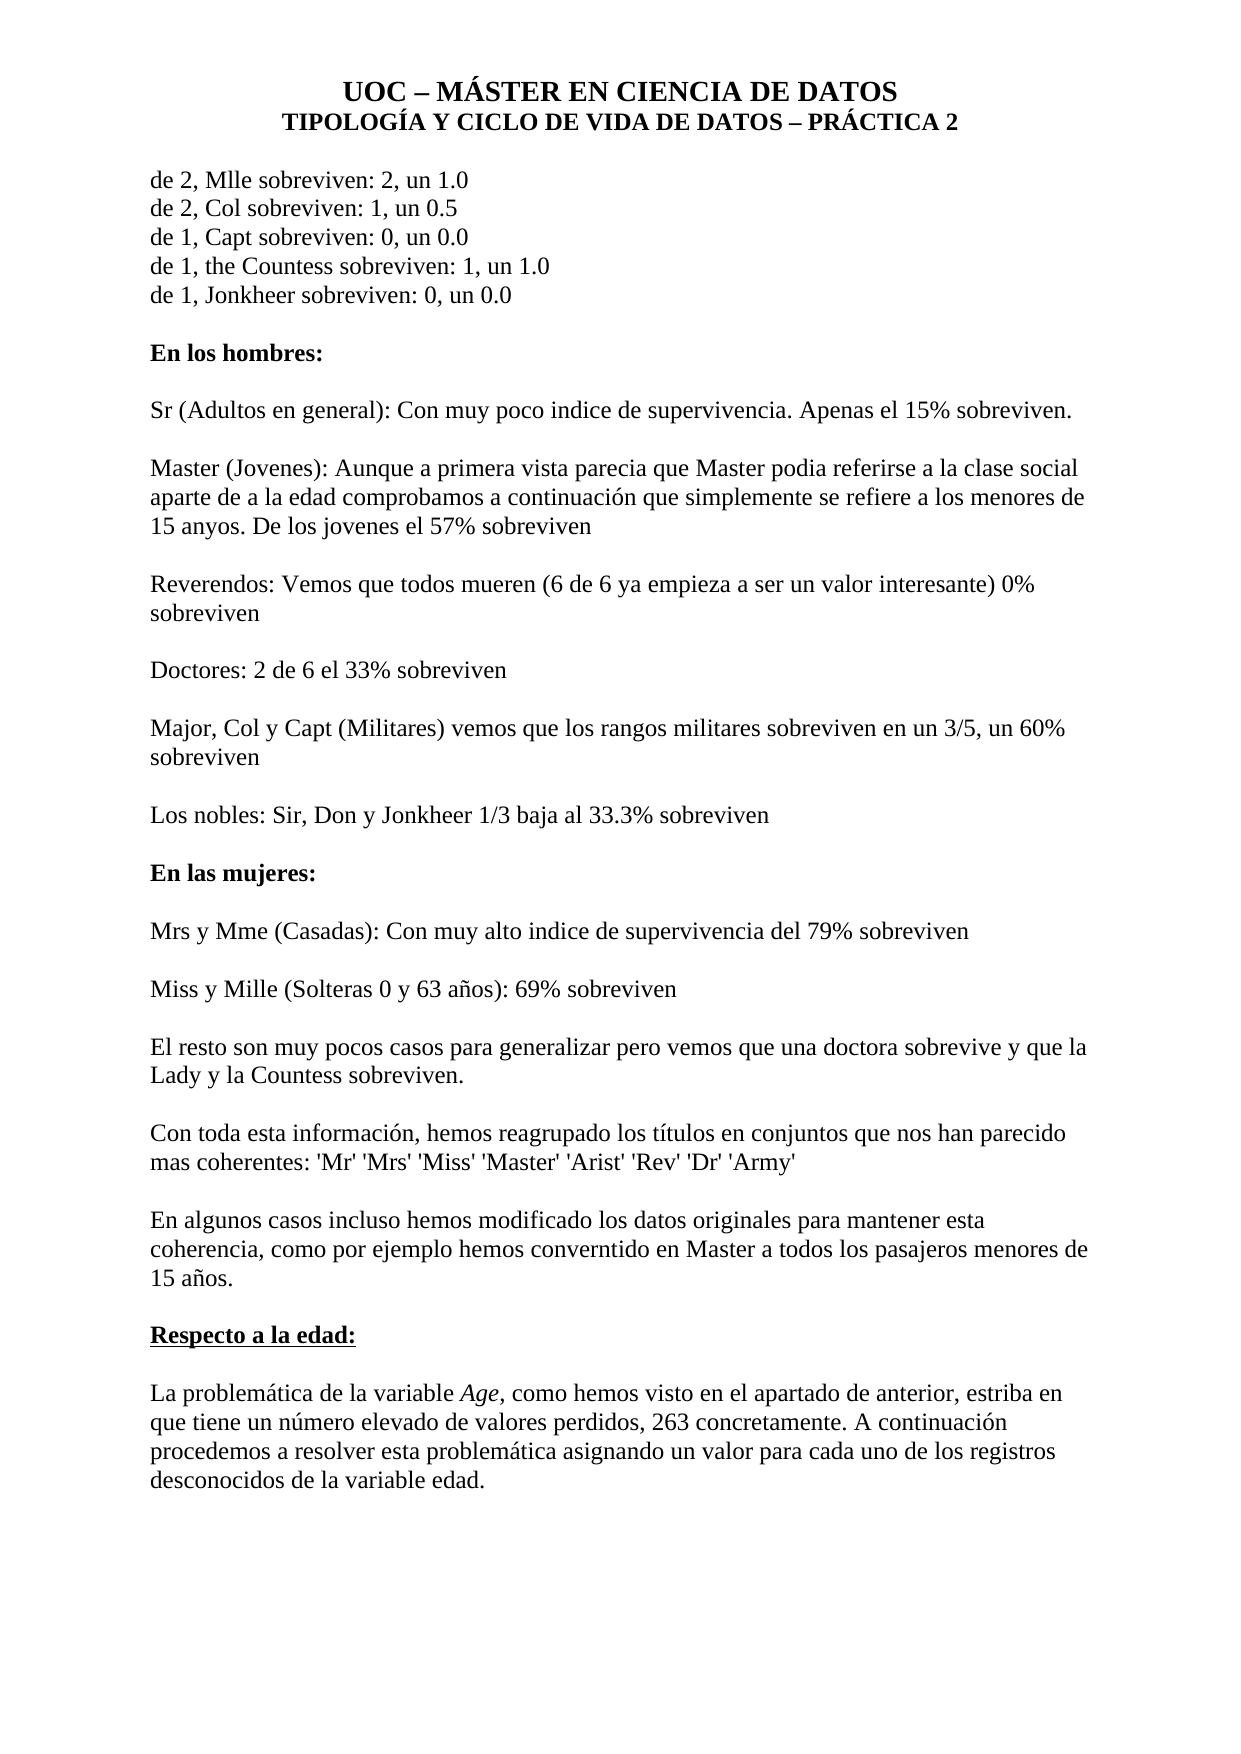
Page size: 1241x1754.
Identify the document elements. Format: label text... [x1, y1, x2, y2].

text Respecto a la edad: [150, 1321, 1090, 1349]
text de 2, Col sobreviven: 1, un 0.5 [150, 193, 1090, 222]
text La problemática de la variable Age, como hemos visto en el apartado de anterior, estriba en que tiene un número elevado de valores perdidos, 263 concretamente. A continuación procedemos a resolver esta problemática asignando un valor para cada uno de los registros desconocidos de la variable edad. [150, 1378, 1090, 1493]
text de 1, Capt sobreviven: 0, un 0.0 [150, 222, 1090, 251]
text El resto son muy pocos casos para generalizar pero vemos que una doctora sobrevive y que la Lady y la Countess sobreviven. [150, 1032, 1090, 1089]
text Miss y Mille (Solteras 0 y 63 años): 69% sobreviven [150, 974, 1090, 1003]
text Con toda esta información, hemos reagrupado los títulos en conjuntos que nos han parecido mas coherentes: 'Mr' 'Mrs' 'Miss' 'Master' 'Arist' 'Rev' 'Dr' 'Army' [150, 1118, 1090, 1176]
text En los hombres: [150, 338, 1090, 366]
text Los nobles: Sir, Don y Jonkheer 1/3 baja al 33.3% sobreviven [150, 800, 1090, 829]
text de 2, Mlle sobreviven: 2, un 1.0 [150, 165, 1090, 193]
text de 1, Jonkheer sobreviven: 0, un 0.0 [150, 280, 1090, 308]
text Sr (Adultos en general): Con muy poco indice de supervivencia. Apenas el 15% sobreviven. [150, 396, 1090, 424]
text En las mujeres: [150, 858, 1090, 887]
text Doctores: 2 de 6 el 33% sobreviven [150, 656, 1090, 684]
text Major, Col y Capt (Militares) vemos que los rangos militares sobreviven en un 3/5, un 60% sobreviven [150, 713, 1090, 771]
text Reverendos: Vemos que todos mueren (6 de 6 ya empieza a ser un valor interesante) 0% sobreviven [150, 569, 1090, 626]
text Mrs y Mme (Casadas): Con muy alto indice de supervivencia del 79% sobreviven [150, 916, 1090, 945]
text de 1, the Countess sobreviven: 1, un 1.0 [150, 251, 1090, 280]
text Master (Jovenes): Aunque a primera vista parecia que Master podia referirse a la clase social aparte de a la edad comprobamos a continuación que simplemente se refiere a los menores de 15 anyos. De los jovenes el 57% sobreviven [150, 453, 1090, 540]
text En algunos casos incluso hemos modificado los datos originales para mantener esta coherencia, como por ejemplo hemos converntido en Master a todos los pasajeros menores de 15 años. [150, 1205, 1090, 1291]
